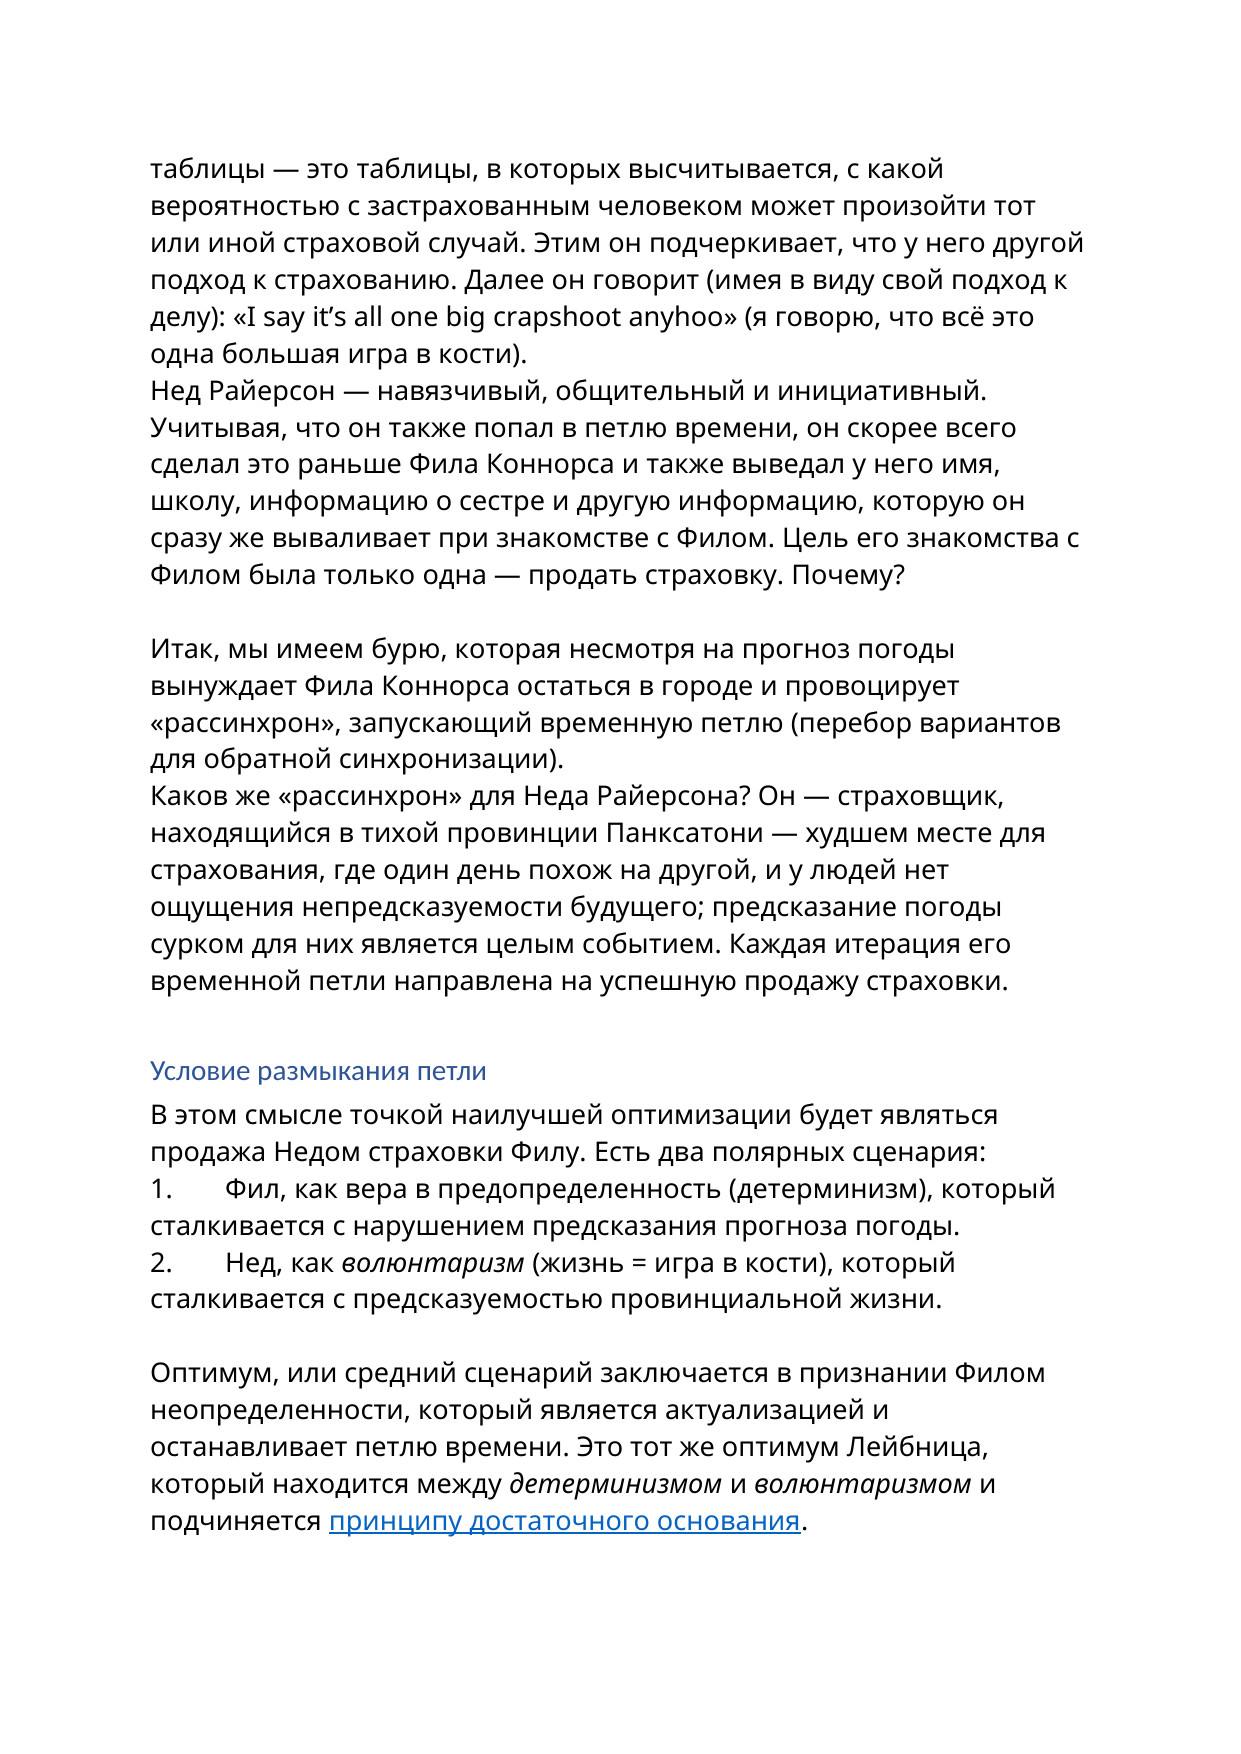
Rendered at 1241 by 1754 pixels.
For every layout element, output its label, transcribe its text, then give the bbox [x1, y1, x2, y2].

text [150, 150, 1090, 371]
text Каков же «рассинхрон» для Неда Райерсона? Он — страховщик, находящийся в тихой провинции Панксатони — худшем месте для страхования, где один день похож на другой, и у людей нет ощущения непредсказуемости будущего; предсказание погоды сурком для них является целым событием. Каждая итерация его временной петли направлена на успешную продажу страховки. [150, 777, 1090, 998]
text Оптимум, или средний сценарий заключается в признании Филом неопределенности, который является актуализацией и останавливает петлю времени. Это тот же оптимум Лейбница, который находится между детерминизмом и волюнтаризмом и подчиняется принципу достаточного основания. [150, 1354, 1090, 1538]
text Нед Райерсон — навязчивый, общительный и инициативный. Учитывая, что он также попал в петлю времени, он скорее всего сделал это раньше Фила Коннорса и также выведал у него имя, школу, информацию о сестре и другую информацию, которую он сразу же вываливает при знакомстве с Филом. Цель его знакомства с Филом была только одна — продать страховку. Почему? [150, 371, 1090, 592]
list Нед, как волюнтаризм (жизнь = игра в кости), который сталкивается с предсказуемостью провинциальной жизни. [150, 1243, 1090, 1317]
text В этом смысле точкой наилучшей оптимизации будет являться продажа Недом страховки Филу. Есть два полярных сценария: [150, 1096, 1090, 1169]
subtitle Условие размыкания петли [150, 1052, 1090, 1087]
list Фил, как вера в предопределенность (детерминизм), который сталкивается с нарушением предсказания прогноза погоды. [150, 1169, 1090, 1243]
text Итак, мы имеем бурю, которая несмотря на прогноз погоды вынуждает Фила Коннорса остаться в городе и провоцирует «рассинхрон», запускающий временную петлю (перебор вариантов для обратной синхронизации). [150, 629, 1090, 777]
